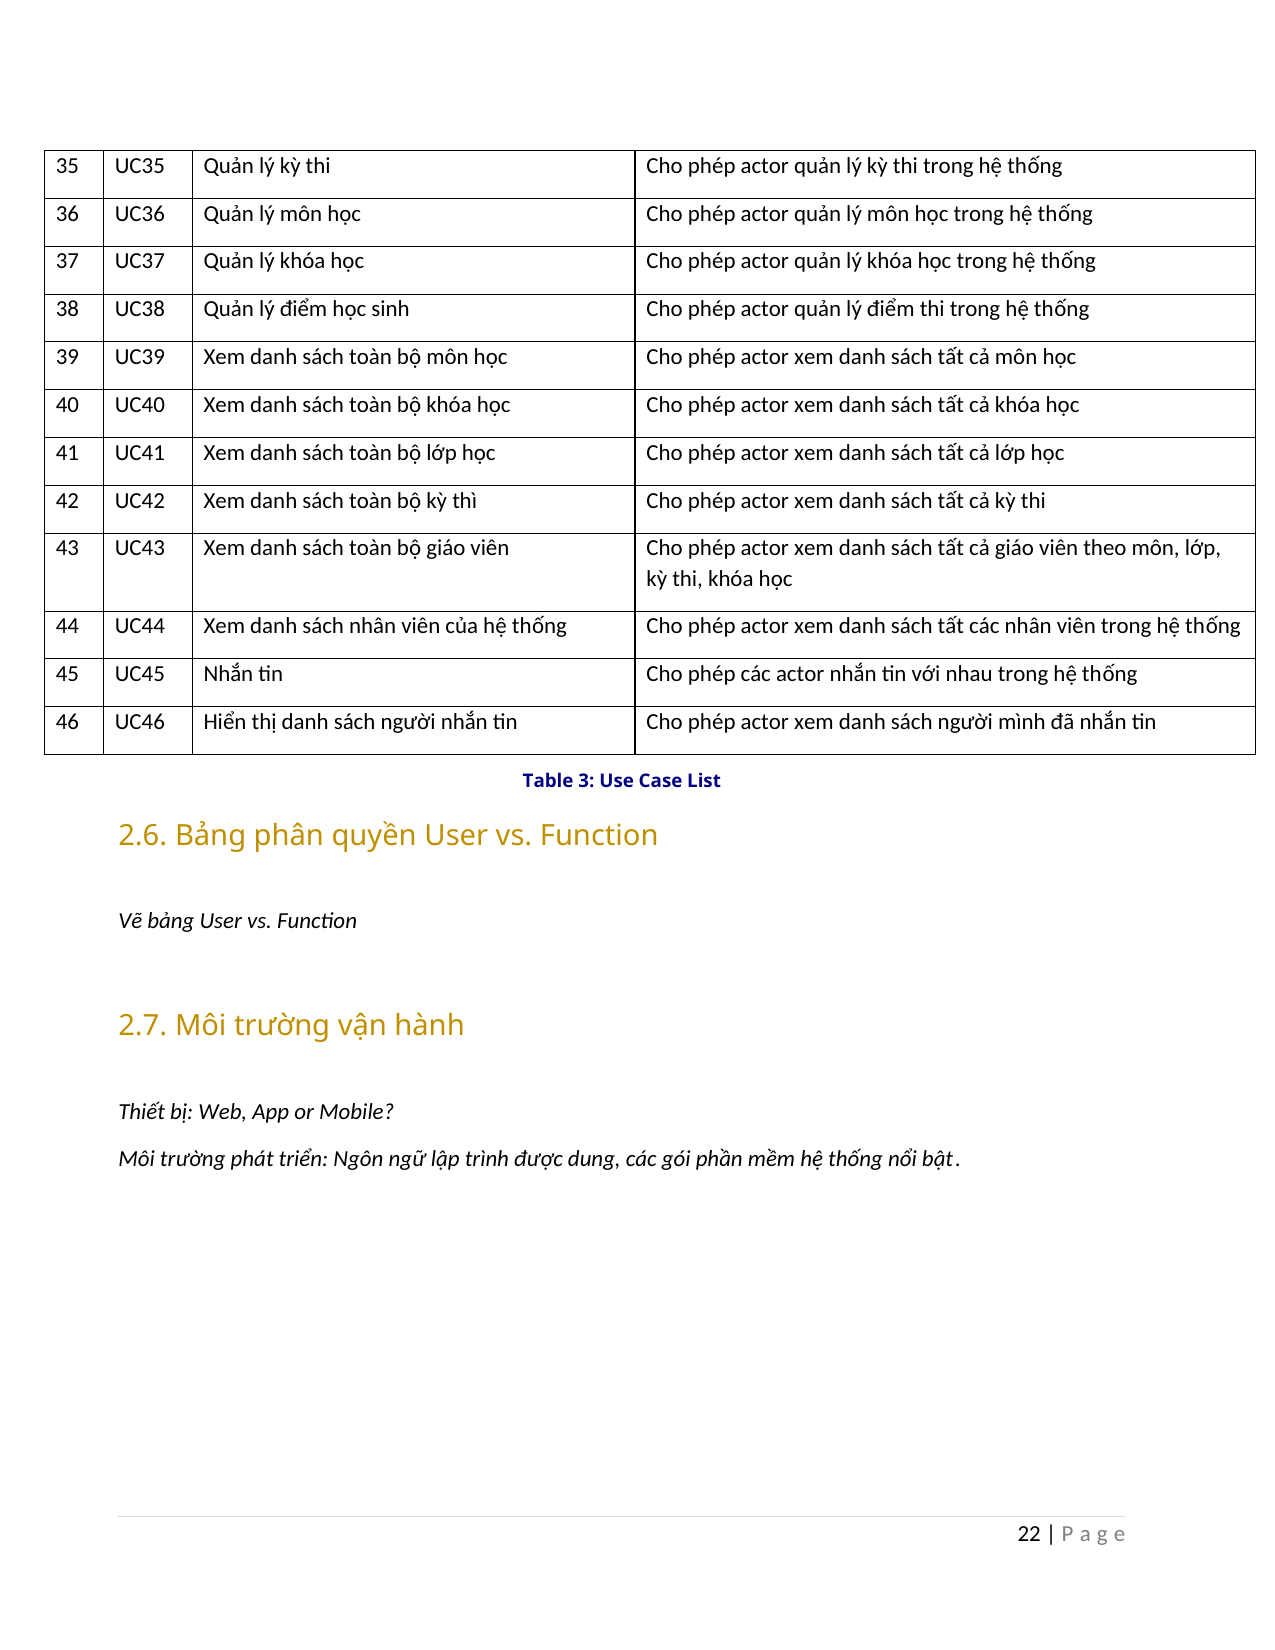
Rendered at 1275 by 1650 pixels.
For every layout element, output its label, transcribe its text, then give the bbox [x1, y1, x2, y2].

table_cell Cho phép actor quản lý môn học trong hệ thống [636, 199, 1255, 246]
table_cell 45 [45, 659, 103, 706]
table_cell UC37 [104, 247, 192, 293]
table_cell Xem danh sách toàn bộ lớp học [193, 438, 634, 485]
table_cell Cho phép actor xem danh sách tất cả khóa học [636, 390, 1255, 437]
table_cell UC36 [104, 199, 192, 246]
table_cell Cho phép actor xem danh sách tất cả giáo viên theo môn, lớp, kỳ thi, khóa học [636, 534, 1255, 611]
table_cell Quản lý khóa học [193, 247, 634, 293]
table_cell 37 [45, 247, 103, 293]
table_cell Nhắn tin [193, 659, 634, 706]
table_cell Cho phép các actor nhắn tin với nhau trong hệ thống [636, 659, 1255, 706]
table_cell UC46 [104, 707, 192, 754]
table_cell UC38 [104, 295, 192, 341]
text Môi trường phát triển: Ngôn ngữ lập trình được dung, các gói phần mềm hệ thống nổi bật. [118, 1144, 1125, 1172]
table_cell UC45 [104, 659, 192, 706]
table_cell Cho phép actor xem danh sách người mình đã nhắn tin [636, 707, 1255, 754]
table_cell 41 [45, 438, 103, 485]
table_cell Hiển thị danh sách người nhắn tin [193, 707, 634, 754]
table_cell 36 [45, 199, 103, 246]
table_cell Quản lý điểm học sinh [193, 295, 634, 341]
text Thiết bị: Web, App or Mobile? [118, 1097, 1125, 1125]
table_cell Xem danh sách nhân viên của hệ thống [193, 612, 634, 658]
table_cell 42 [45, 486, 103, 532]
table_cell Quản lý môn học [193, 199, 634, 246]
table_cell UC44 [104, 612, 192, 658]
table_cell Xem danh sách toàn bộ kỳ thì [193, 486, 634, 532]
table_cell UC35 [104, 151, 192, 198]
table_cell UC42 [104, 486, 192, 532]
text Table 3: Use Case List [118, 767, 1125, 793]
table_cell Cho phép actor xem danh sách tất cả lớp học [636, 438, 1255, 485]
table_cell 39 [45, 342, 103, 389]
table_cell Quản lý kỳ thi [193, 151, 634, 198]
table_cell Cho phép actor xem danh sách tất cả môn học [636, 342, 1255, 389]
table_cell UC43 [104, 534, 192, 611]
table_cell 46 [45, 707, 103, 754]
table_cell UC39 [104, 342, 192, 389]
table_cell UC40 [104, 390, 192, 437]
text Vẽ bảng User vs. Function [118, 906, 1125, 934]
table_cell Cho phép actor quản lý điểm thi trong hệ thống [636, 295, 1255, 341]
table_cell Cho phép actor quản lý khóa học trong hệ thống [636, 247, 1255, 293]
table_cell Cho phép actor xem danh sách tất cả kỳ thi [636, 486, 1255, 532]
table_cell Cho phép actor xem danh sách tất các nhân viên trong hệ thống [636, 612, 1255, 658]
subtitle Bảng phân quyền User vs. Function [118, 814, 1125, 853]
subtitle Môi trường vận hành [118, 1004, 1125, 1044]
table_cell Cho phép actor quản lý kỳ thi trong hệ thống [636, 151, 1255, 198]
table_cell 40 [45, 390, 103, 437]
table_cell Xem danh sách toàn bộ khóa học [193, 390, 634, 437]
table_cell 38 [45, 295, 103, 341]
table_cell Xem danh sách toàn bộ giáo viên [193, 534, 634, 611]
table_cell Xem danh sách toàn bộ môn học [193, 342, 634, 389]
table_cell 44 [45, 612, 103, 658]
table_cell 43 [45, 534, 103, 611]
table_cell 35 [45, 151, 103, 198]
table_cell UC41 [104, 438, 192, 485]
